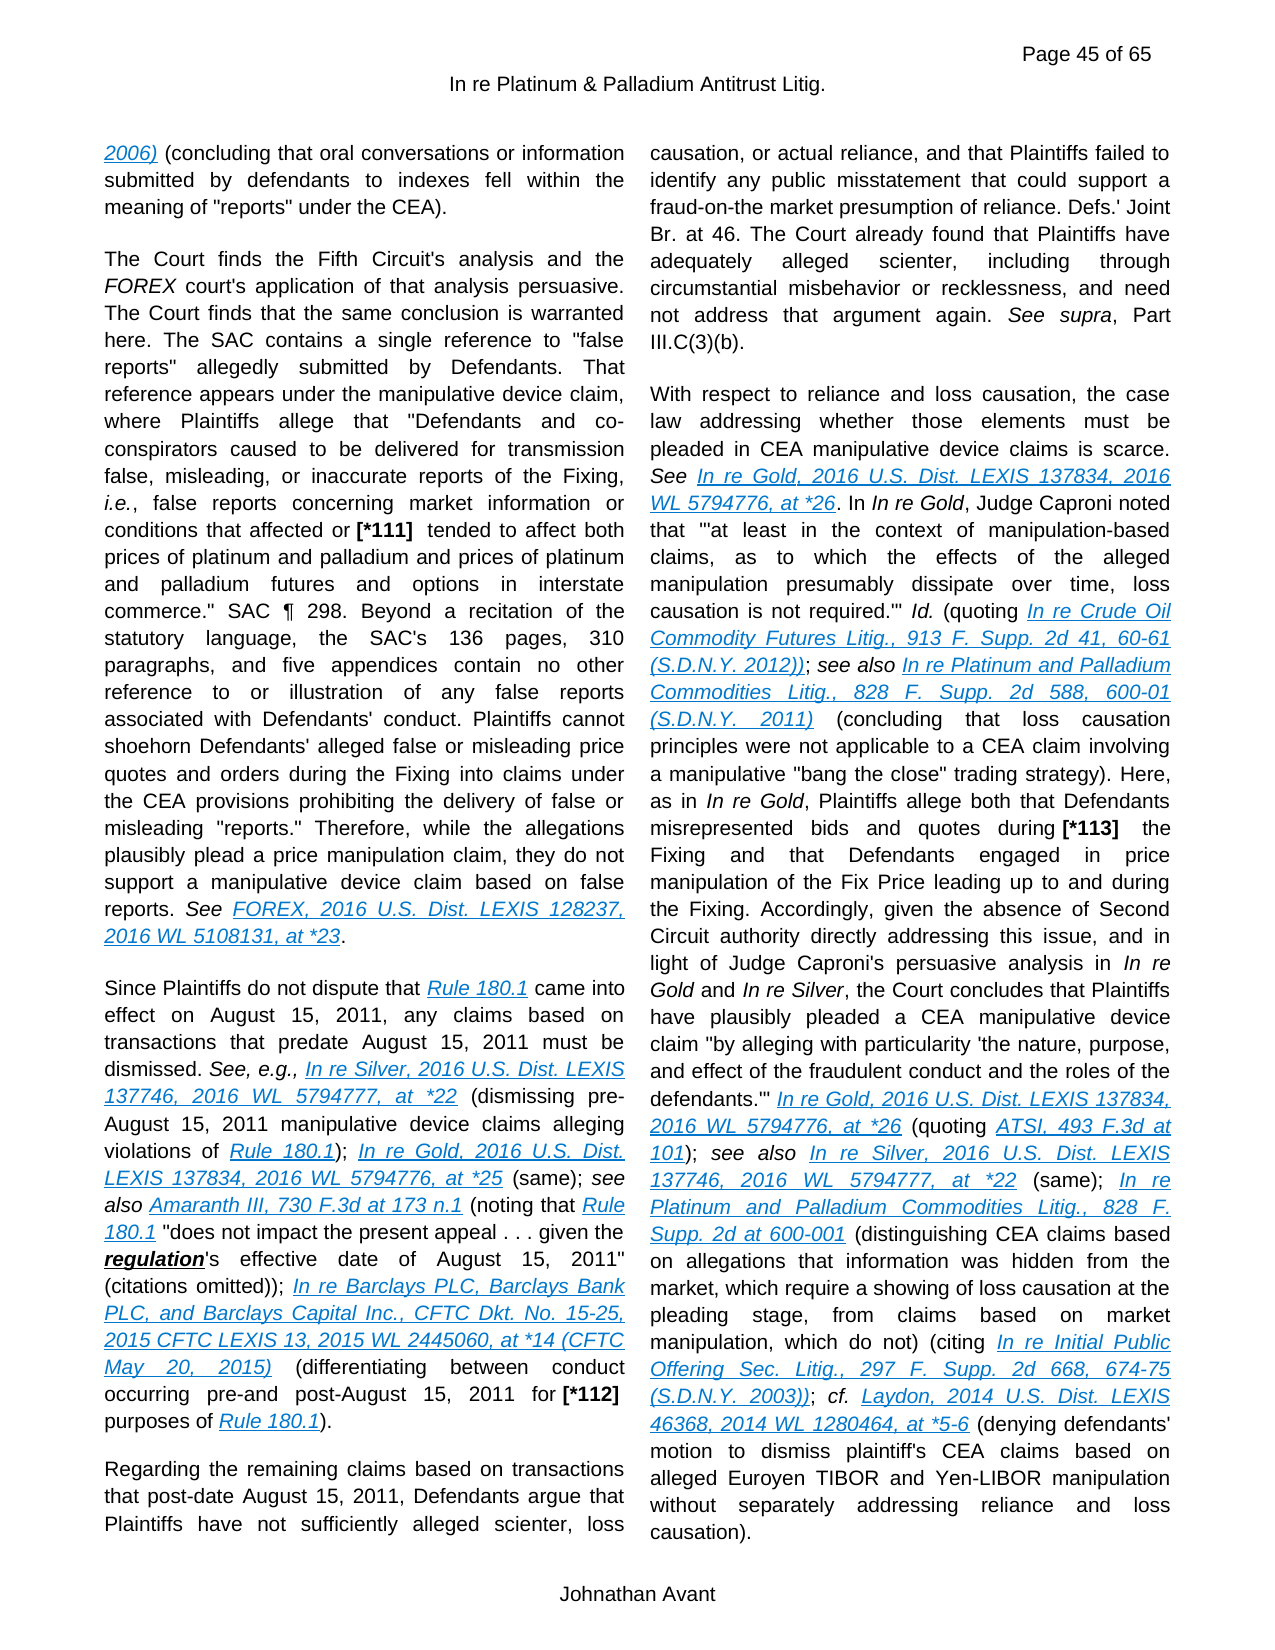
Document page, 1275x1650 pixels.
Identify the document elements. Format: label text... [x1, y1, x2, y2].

text With respect to reliance and loss causation, the case law addressing whether those elements must be pleaded in CEA manipulative device claims is scarce. See In re Gold, 2016 U.S. Dist. LEXIS 137834, 2016 WL 5794776, at *26. In In re Gold, Judge Caproni noted that "'at least in the context of manipulation-based claims, as to which the effects of the alleged manipulation presumably dissipate over time, loss causation is not required.'" Id. (quoting In re Crude Oil Commodity Futures Litig., 913 F. Supp. 2d 41, 60-61 (S.D.N.Y. 2012)); see also In re Platinum and Palladium Commodities Litig., 828 F. Supp. 2d 588, 600-01 (S.D.N.Y. 2011) (concluding that loss causation principles were not applicable to a CEA claim involving a manipulative "bang the close" trading strategy). Here, as in In re Gold, Plaintiffs allege both that Defendants misrepresented bids and quotes during [*113] the Fixing and that Defendants engaged in price manipulation of the Fix Price leading up to and during the Fixing. Accordingly, given the absence of Second Circuit authority directly addressing this issue, and in light of Judge Caproni's persuasive analysis in In re Gold and In re Silver, the Court concludes that Plaintiffs have plausibly pleaded a CEA manipulative device claim "by alleging with particularity 'the nature, purpose, and effect of the fraudulent conduct and the roles of the defendants.'" In re Gold, 2016 U.S. Dist. LEXIS 137834, 2016 WL 5794776, at *26 (quoting ATSI, 493 F.3d at 101); see also In re Silver, 2016 U.S. Dist. LEXIS 137746, 2016 WL 5794777, at *22 (same); In re Platinum and Palladium Commodities Litig., 828 F. Supp. 2d at 600-001 (distinguishing CEA claims based on allegations that information was hidden from the market, which require a showing of loss causation at the pleading stage, from claims based on market manipulation, which do not) (citing In re Initial Public Offering Sec. Litig., 297 F. Supp. 2d 668, 674-75 (S.D.N.Y. 2003)); cf. Laydon, 2014 U.S. Dist. LEXIS 46368, 2014 WL 1280464, at *5-6 (denying defendants' motion to dismiss plaintiff's CEA claims based on alleged Euroyen TIBOR and Yen-LIBOR manipulation without separately addressing reliance and loss causation). [650, 379, 1171, 647]
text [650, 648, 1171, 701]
text With respect to reliance and loss causation, the case law addressing whether those elements must be pleaded in CEA manipulative device claims is scarce. See In re Gold, 2016 U.S. Dist. LEXIS 137834, 2016 WL 5794776, at *26. In In re Gold, Judge Caproni noted that "'at least in the context of manipulation-based claims, as to which the effects of the alleged manipulation presumably dissipate over time, loss causation is not required.'" Id. (quoting In re Crude Oil Commodity Futures Litig., 913 F. Supp. 2d 41, 60-61 (S.D.N.Y. 2012)); see also In re Platinum and Palladium Commodities Litig., 828 F. Supp. 2d 588, 600-01 (S.D.N.Y. 2011) (concluding that loss causation principles were not applicable to a CEA claim involving a manipulative "bang the close" trading strategy). Here, as in In re Gold, Plaintiffs allege both that Defendants misrepresented bids and quotes during [*113] the Fixing and that Defendants engaged in price manipulation of the Fix Price leading up to and during the Fixing. Accordingly, given the absence of Second Circuit authority directly addressing this issue, and in light of Judge Caproni's persuasive analysis in In re Gold and In re Silver, the Court concludes that Plaintiffs have plausibly pleaded a CEA manipulative device claim "by alleging with particularity 'the nature, purpose, and effect of the fraudulent conduct and the roles of the defendants.'" In re Gold, 2016 U.S. Dist. LEXIS 137834, 2016 WL 5794776, at *26 (quoting ATSI, 493 F.3d at 101); see also In re Silver, 2016 U.S. Dist. LEXIS 137746, 2016 WL 5794777, at *22 (same); In re Platinum and Palladium Commodities Litig., 828 F. Supp. 2d at 600-001 (distinguishing CEA claims based on allegations that information was hidden from the market, which require a showing of loss causation at the pleading stage, from claims based on market manipulation, which do not) (citing In re Initial Public Offering Sec. Litig., 297 F. Supp. 2d 668, 674-75 (S.D.N.Y. 2003)); cf. Laydon, 2014 U.S. Dist. LEXIS 46368, 2014 WL 1280464, at *5-6 (denying defendants' motion to dismiss plaintiff's CEA claims based on alleged Euroyen TIBOR and Yen-LIBOR manipulation without separately addressing reliance and loss causation). [650, 702, 1171, 1216]
text The Court finds the Fifth Circuit's analysis and the FOREX court's application of that analysis persuasive. The Court finds that the same conclusion is warranted here. The SAC contains a single reference to "false reports" allegedly submitted by Defendants. That reference appears under the manipulative device claim, where Plaintiffs allege that "Defendants and co-conspirators caused to be delivered for transmission false, misleading, or inaccurate reports of the Fixing, i.e., false reports concerning market information or conditions that affected or [*111] tended to affect both prices of platinum and palladium and prices of platinum and palladium futures and options in interstate commerce." SAC ¶ 298. Beyond a recitation of the statutory language, the SAC's 136 pages, 310 paragraphs, and five appendices contain no other reference to or illustration of any false reports associated with Defendants' conduct. Plaintiffs cannot shoehorn Defendants' alleged false or misleading price quotes and orders during the Fixing into claims under the CEA provisions prohibiting the delivery of false or misleading "reports." Therefore, while the allegations plausibly plead a price manipulation claim, they do not support a manipulative device claim based on false reports. See FOREX, 2016 U.S. Dist. LEXIS 128237, 2016 WL 5108131, at *23. [104, 244, 625, 948]
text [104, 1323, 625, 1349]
text Regarding the remaining claims based on transactions that post-date August 15, 2011, Defendants argue that Plaintiffs have not sufficiently alleged scienter, loss causation, or actual reliance, and that Plaintiffs failed to identify any public misstatement that could support a fraud-on-the market presumption of reliance. Defs.' Joint Br. at 46. The Court already found that Plaintiffs have adequately alleged scienter, including through circumstantial misbehavior or recklessness, and need not address that argument again. See supra, Part III.C(3)(b). [104, 1454, 625, 1535]
text Since Plaintiffs do not dispute that Rule 180.1 came into effect on August 15, 2011, any claims based on transactions that predate August 15, 2011 must be dismissed. See, e.g., In re Silver, 2016 U.S. Dist. LEXIS 137746, 2016 WL 5794777, at *22 (dismissing pre-August 15, 2011 manipulative device claims alleging violations of Rule 180.1); In re Gold, 2016 U.S. Dist. LEXIS 137834, 2016 WL 5794776, at *25 (same); see also Amaranth III, 730 F.3d at 173 n.1 (noting that Rule 180.1 "does not impact the present appeal . . . given the regulation's effective date of August 15, 2011" (citations omitted)); In re Barclays PLC, Barclays Bank PLC, and Barclays Capital Inc., CFTC Dkt. No. 15-25, 2015 CFTC LEXIS 13, 2015 WL 2445060, at *14 (CFTC May 20, 2015) (differentiating between conduct occurring pre-and post-August 15, 2011 for [*112] purposes of Rule 180.1). [104, 973, 625, 1322]
text Regarding the remaining claims based on transactions that post-date August 15, 2011, Defendants argue that Plaintiffs have not sufficiently alleged scienter, loss causation, or actual reliance, and that Plaintiffs failed to identify any public misstatement that could support a fraud-on-the market presumption of reliance. Defs.' Joint Br. at 46. The Court already found that Plaintiffs have adequately alleged scienter, including through circumstantial misbehavior or recklessness, and need not address that argument again. See supra, Part III.C(3)(b). [650, 137, 1171, 354]
